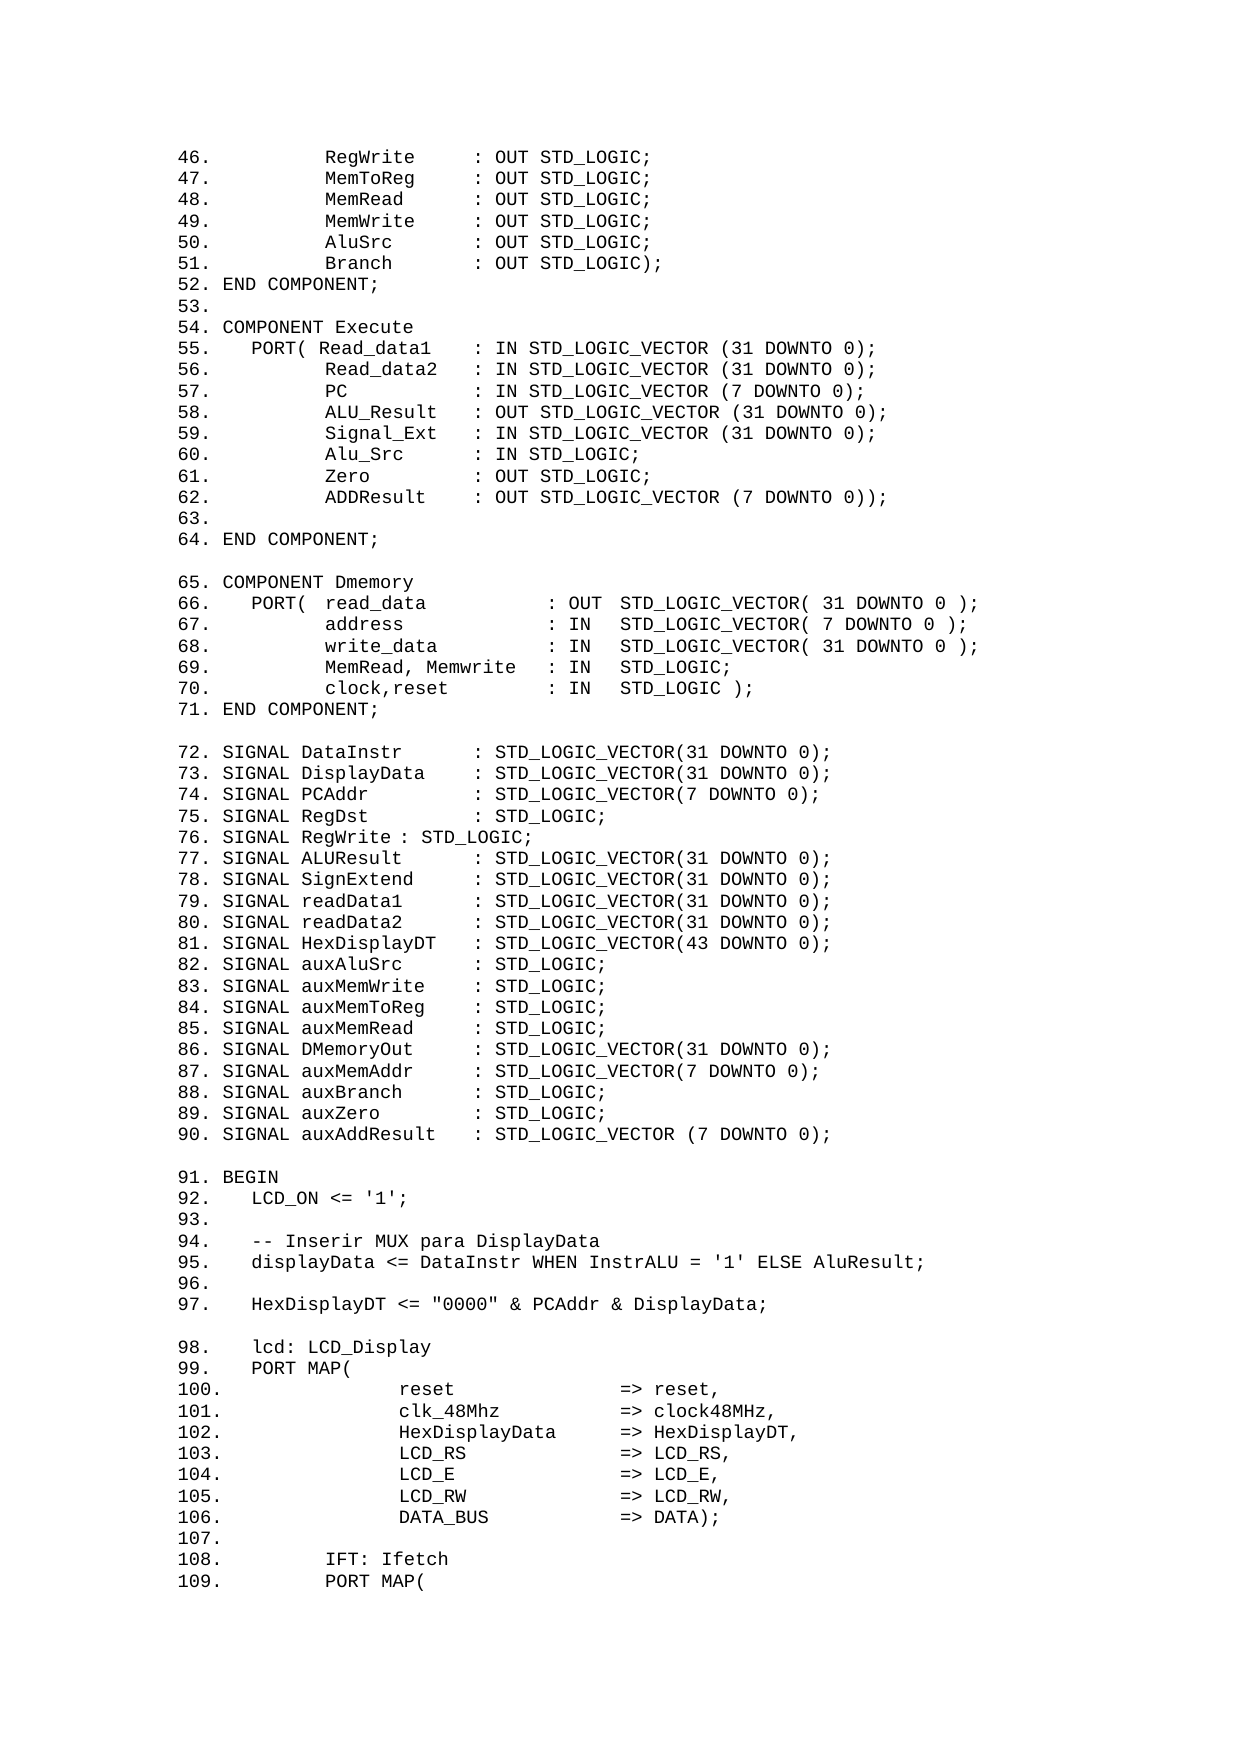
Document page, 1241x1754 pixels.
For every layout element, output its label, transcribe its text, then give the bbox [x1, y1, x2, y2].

list BEGIN [177, 1168, 1063, 1189]
list Alu_Src : IN STD_LOGIC; [177, 445, 1063, 466]
list HexDisplayData => HexDisplayDT, [177, 1423, 1063, 1444]
list Read_data2 : IN STD_LOGIC_VECTOR (31 DOWNTO 0); [177, 360, 1063, 381]
list Zero : OUT STD_LOGIC; [177, 466, 1063, 488]
list reset => reset, [177, 1380, 1063, 1401]
list SIGNAL SignExtend : STD_LOGIC_VECTOR(31 DOWNTO 0); [177, 870, 1063, 891]
list clk_48Mhz => clock48MHz, [177, 1401, 1063, 1423]
list PC : IN STD_LOGIC_VECTOR (7 DOWNTO 0); [177, 381, 1063, 403]
list SIGNAL auxMemAddr : STD_LOGIC_VECTOR(7 DOWNTO 0); [177, 1061, 1063, 1083]
list SIGNAL auxMemRead : STD_LOGIC; [177, 1019, 1063, 1040]
list RegWrite : OUT STD_LOGIC; [177, 148, 1063, 169]
list SIGNAL DataInstr : STD_LOGIC_VECTOR(31 DOWNTO 0); [177, 743, 1063, 764]
list SIGNAL auxMemWrite : STD_LOGIC; [177, 976, 1063, 998]
list LCD_RW => LCD_RW, [177, 1486, 1063, 1508]
list SIGNAL PCAddr : STD_LOGIC_VECTOR(7 DOWNTO 0); [177, 785, 1063, 806]
list SIGNAL DisplayData : STD_LOGIC_VECTOR(31 DOWNTO 0); [177, 764, 1063, 785]
list displayData <= DataInstr WHEN InstrALU = '1' ELSE AluResult; [177, 1253, 1063, 1274]
list COMPONENT Execute [177, 318, 1063, 339]
list Signal_Ext : IN STD_LOGIC_VECTOR (31 DOWNTO 0); [177, 424, 1063, 445]
list SIGNAL readData1 : STD_LOGIC_VECTOR(31 DOWNTO 0); [177, 891, 1063, 913]
list COMPONENT Dmemory [177, 573, 1063, 594]
list SIGNAL auxMemToReg : STD_LOGIC; [177, 998, 1063, 1019]
list PORT( read_data : OUT STD_LOGIC_VECTOR( 31 DOWNTO 0 ); [177, 594, 1063, 615]
list SIGNAL auxAluSrc : STD_LOGIC; [177, 955, 1063, 976]
list SIGNAL RegWrite : STD_LOGIC; [177, 828, 1063, 849]
list END COMPONENT; [177, 530, 1063, 551]
list SIGNAL DMemoryOut : STD_LOGIC_VECTOR(31 DOWNTO 0); [177, 1040, 1063, 1061]
list ADDResult : OUT STD_LOGIC_VECTOR (7 DOWNTO 0)); [177, 488, 1063, 509]
list write_data : IN STD_LOGIC_VECTOR( 31 DOWNTO 0 ); [177, 636, 1063, 658]
list LCD_ON <= '1'; [177, 1189, 1063, 1210]
list SIGNAL RegDst : STD_LOGIC; [177, 806, 1063, 828]
list Branch : OUT STD_LOGIC); [177, 254, 1063, 275]
list SIGNAL auxZero : STD_LOGIC; [177, 1104, 1063, 1125]
list MemRead, Memwrite : IN STD_LOGIC; [177, 658, 1063, 679]
list END COMPONENT; [177, 700, 1063, 721]
list lcd: LCD_Display [177, 1338, 1063, 1359]
list -- Inserir MUX para DisplayData [177, 1231, 1063, 1253]
list SIGNAL ALUResult : STD_LOGIC_VECTOR(31 DOWNTO 0); [177, 849, 1063, 870]
list address : IN STD_LOGIC_VECTOR( 7 DOWNTO 0 ); [177, 615, 1063, 636]
list MemRead : OUT STD_LOGIC; [177, 190, 1063, 211]
list PORT MAP( [177, 1571, 1063, 1593]
list SIGNAL HexDisplayDT : STD_LOGIC_VECTOR(43 DOWNTO 0); [177, 934, 1063, 955]
list AluSrc : OUT STD_LOGIC; [177, 233, 1063, 254]
list LCD_RS => LCD_RS, [177, 1444, 1063, 1465]
list PORT MAP( [177, 1359, 1063, 1380]
list SIGNAL auxBranch : STD_LOGIC; [177, 1083, 1063, 1104]
list IFT: Ifetch [177, 1550, 1063, 1571]
list DATA_BUS => DATA); [177, 1508, 1063, 1529]
list SIGNAL readData2 : STD_LOGIC_VECTOR(31 DOWNTO 0); [177, 913, 1063, 934]
list ALU_Result : OUT STD_LOGIC_VECTOR (31 DOWNTO 0); [177, 403, 1063, 424]
list SIGNAL auxAddResult : STD_LOGIC_VECTOR (7 DOWNTO 0); [177, 1125, 1063, 1146]
list MemToReg : OUT STD_LOGIC; [177, 169, 1063, 190]
list MemWrite : OUT STD_LOGIC; [177, 211, 1063, 233]
list LCD_E => LCD_E, [177, 1465, 1063, 1486]
list END COMPONENT; [177, 275, 1063, 296]
list PORT( Read_data1 : IN STD_LOGIC_VECTOR (31 DOWNTO 0); [177, 339, 1063, 360]
list HexDisplayDT <= "0000" & PCAddr & DisplayData; [177, 1295, 1063, 1316]
list clock,reset : IN STD_LOGIC ); [177, 679, 1063, 700]
